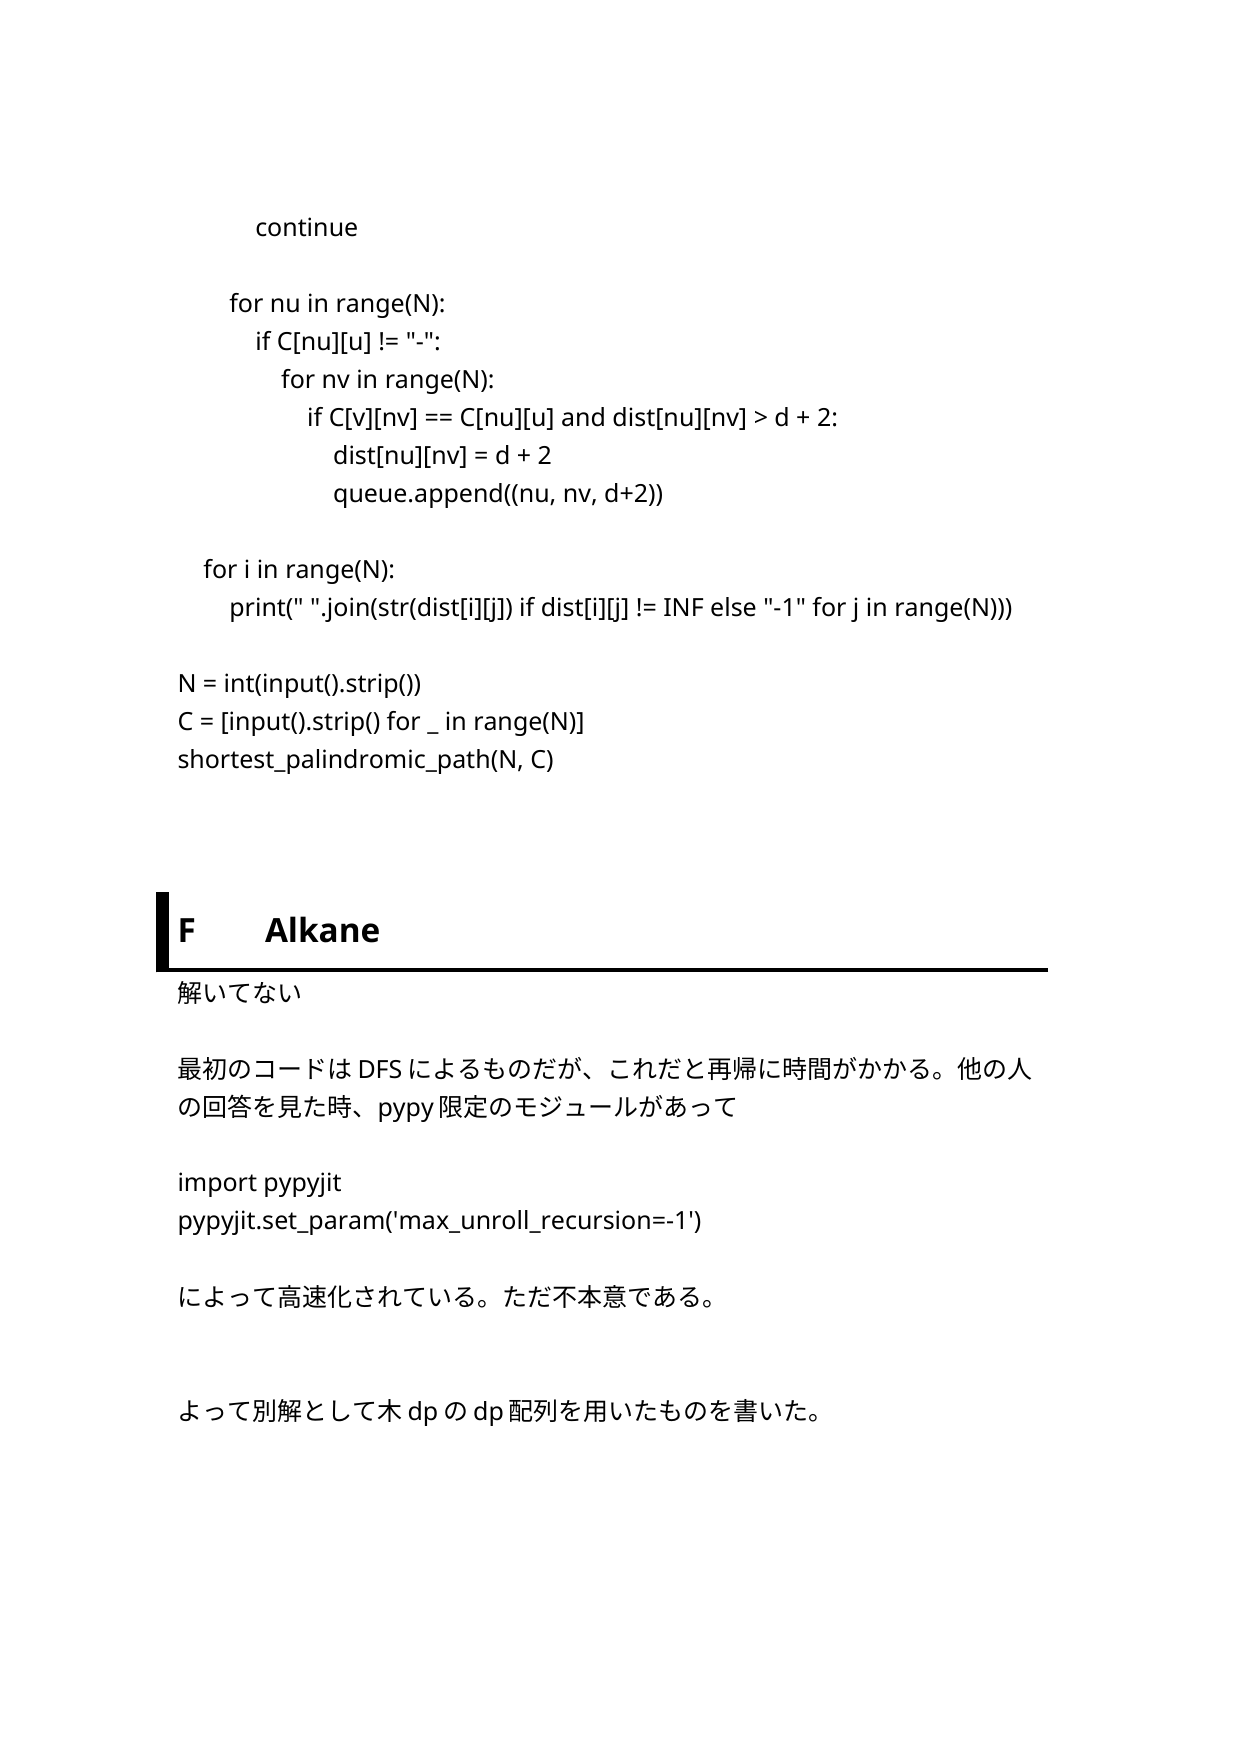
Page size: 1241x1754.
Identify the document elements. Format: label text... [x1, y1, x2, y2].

text shortest_palindromic_path(N, C) [177, 740, 1048, 778]
text for nv in range(N): [177, 359, 1048, 397]
text print(" ".join(str(dist[i][j]) if dist[i][j] != INF else "-1" for j in range(N))) [177, 588, 1048, 626]
text if C[v][nv] == C[nu][u] and dist[nu][nv] > d + 2: [177, 397, 1048, 436]
text dist[nu][nv] = d + 2 [177, 436, 1048, 473]
text for nu in range(N): [177, 283, 1048, 321]
text if C[nu][u] != "-": [177, 321, 1048, 359]
text 最初のコードはDFSによるものだが、これだと再帰に時間がかかる。他の人の回答を見た時、pypy限定のモジュールがあって [177, 1048, 1048, 1124]
text C = [input().strip() for _ in range(N)] [177, 702, 1048, 740]
text queue.append((nu, nv, d+2)) [177, 473, 1048, 512]
text によって高速化されている。ただ不本意である。 [177, 1277, 1048, 1315]
subtitle F Alkane [169, 892, 1048, 968]
text continue [177, 207, 1048, 245]
text import pypyjit [177, 1163, 1048, 1201]
text for i in range(N): [177, 549, 1048, 588]
text よって別解として木dpのdp配列を用いたものを書いた。 [177, 1391, 1048, 1429]
text N = int(input().strip()) [177, 664, 1048, 702]
text pypyjit.set_param('max_unroll_recursion=-1') [177, 1201, 1048, 1239]
text 解いてない [177, 972, 1048, 1011]
